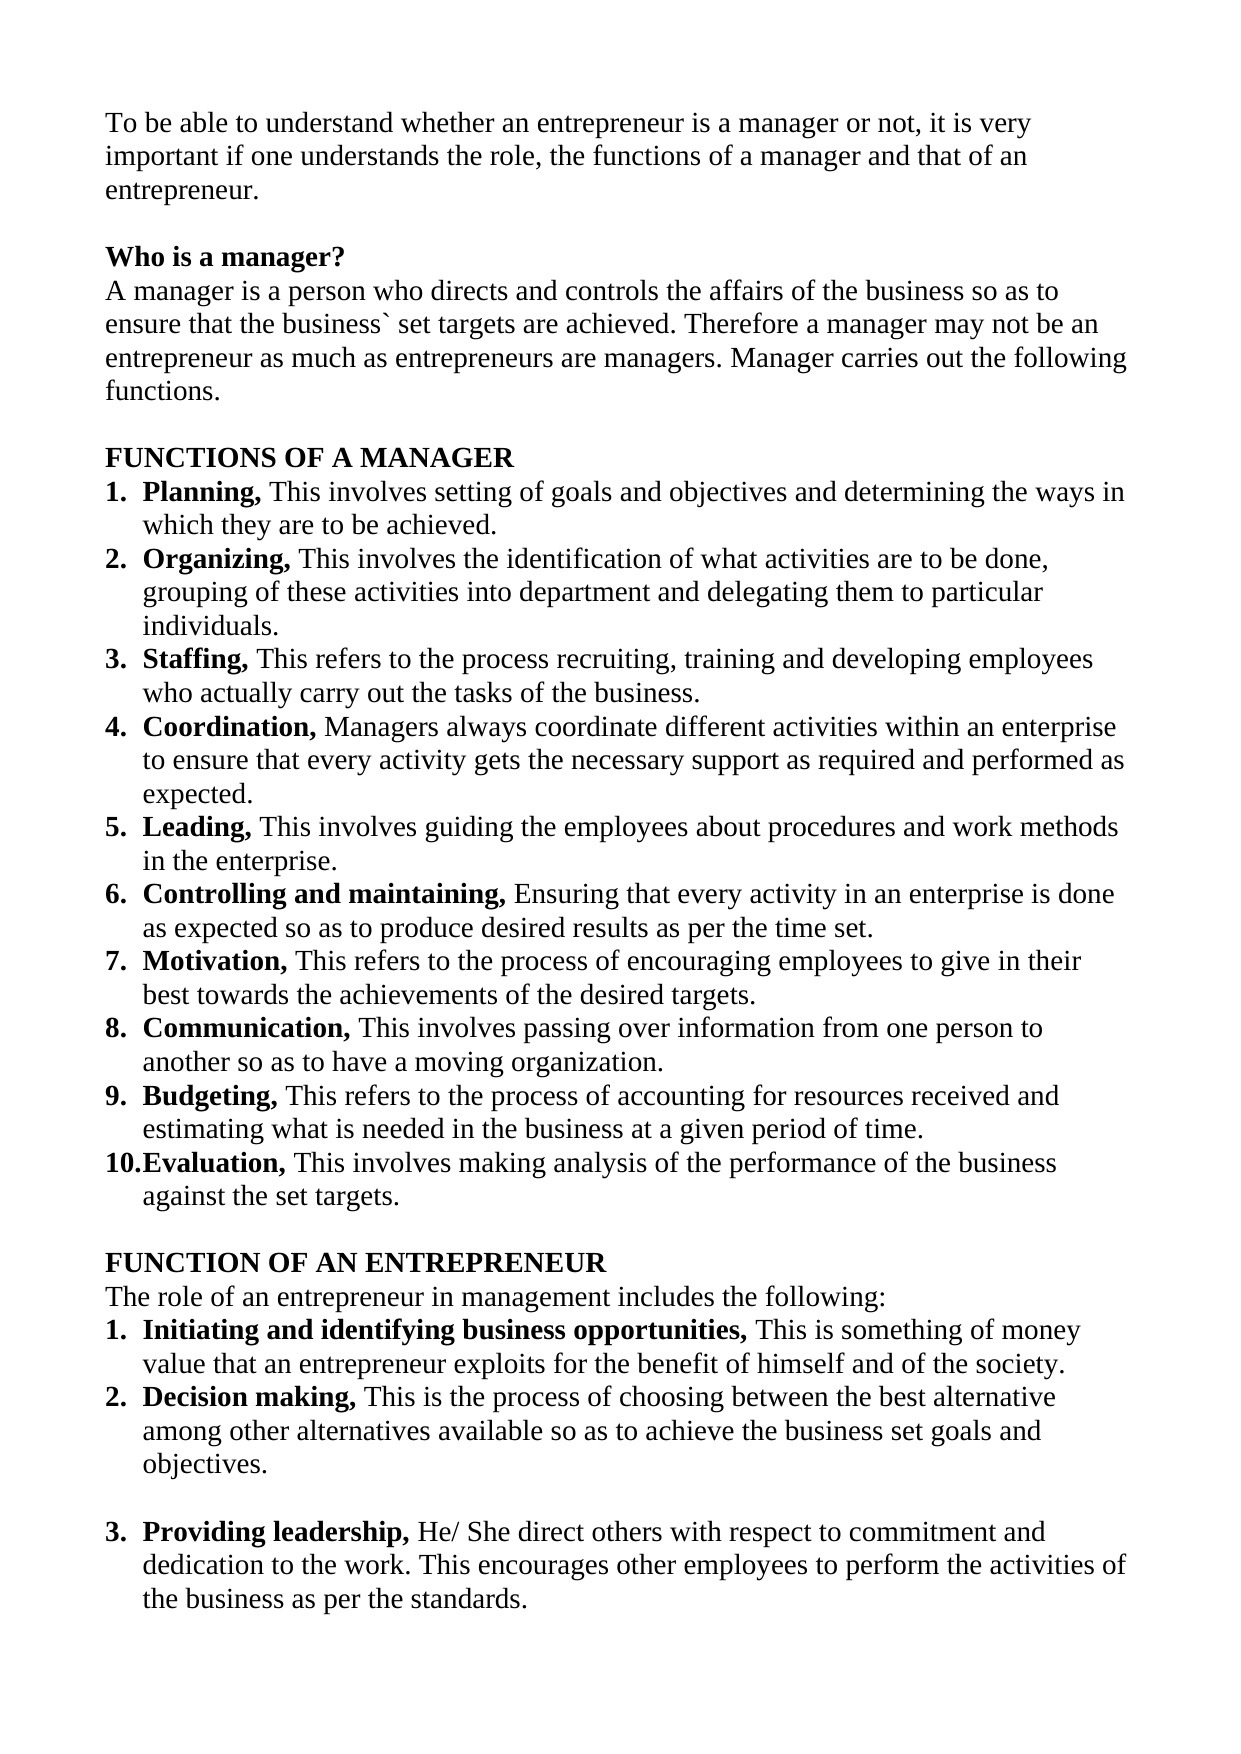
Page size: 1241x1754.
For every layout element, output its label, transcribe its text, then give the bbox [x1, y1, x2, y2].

list Motivation, This refers to the process of encouraging employees to give in their best towards the achievements of the desired targets. [105, 1011, 1135, 1078]
text The role of an entrepreneur in management includes the following: [105, 1346, 1135, 1379]
text A manager is a person who directs and controls the affairs of the business so as to ensure that the business` set targets are achieved. Therefore a manager may not be an entrepreneur as much as entrepreneurs are managers. Manager carries out the following functions. [105, 340, 1135, 474]
list Planning, This involves setting of goals and objectives and determining the ways in which they are to be achieved. [105, 541, 1135, 608]
list Controlling and maintaining, Ensuring that every activity in an enterprise is done as expected so as to produce desired results as per the time set. [105, 943, 1135, 1011]
text FUNCTION OF AN ENTREPRENEUR [105, 1312, 1135, 1346]
list Coordination, Managers always coordinate different activities within an enterprise to ensure that every activity gets the necessary support as required and performed as expected. [105, 776, 1135, 876]
text FUNCTIONS OF A MANAGER [105, 507, 1135, 541]
list Decision making, This is the process of choosing between the best alternative among other alternatives available so as to achieve the business set goals and objectives. [105, 1447, 1135, 1547]
list Staffing, This refers to the process recruiting, training and developing employees who actually carry out the tasks of the business. [105, 709, 1135, 776]
text Who is a manager? [105, 306, 1135, 340]
list Communication, This involves passing over information from one person to another so as to have a moving organization. [105, 1078, 1135, 1145]
list Initiating and identifying business opportunities, This is something of money value that an entrepreneur exploits for the benefit of himself and of the society. [105, 1379, 1135, 1447]
list Leading, This involves guiding the employees about procedures and work methods in the enterprise. [105, 876, 1135, 943]
text To be able to understand whether an entrepreneur is a manager or not, it is very important if one understands the role, the functions of a manager and that of an entrepreneur. [105, 172, 1135, 273]
list Organizing, This involves the identification of what activities are to be done, grouping of these activities into department and delegating them to particular individuals. [105, 608, 1135, 709]
list Evaluation, This involves making analysis of the performance of the business against the set targets. [105, 1212, 1135, 1279]
list Budgeting, This refers to the process of accounting for resources received and estimating what is needed in the business at a given period of time. [105, 1145, 1135, 1212]
text Is an entrepreneur a manager? [105, 138, 1135, 172]
